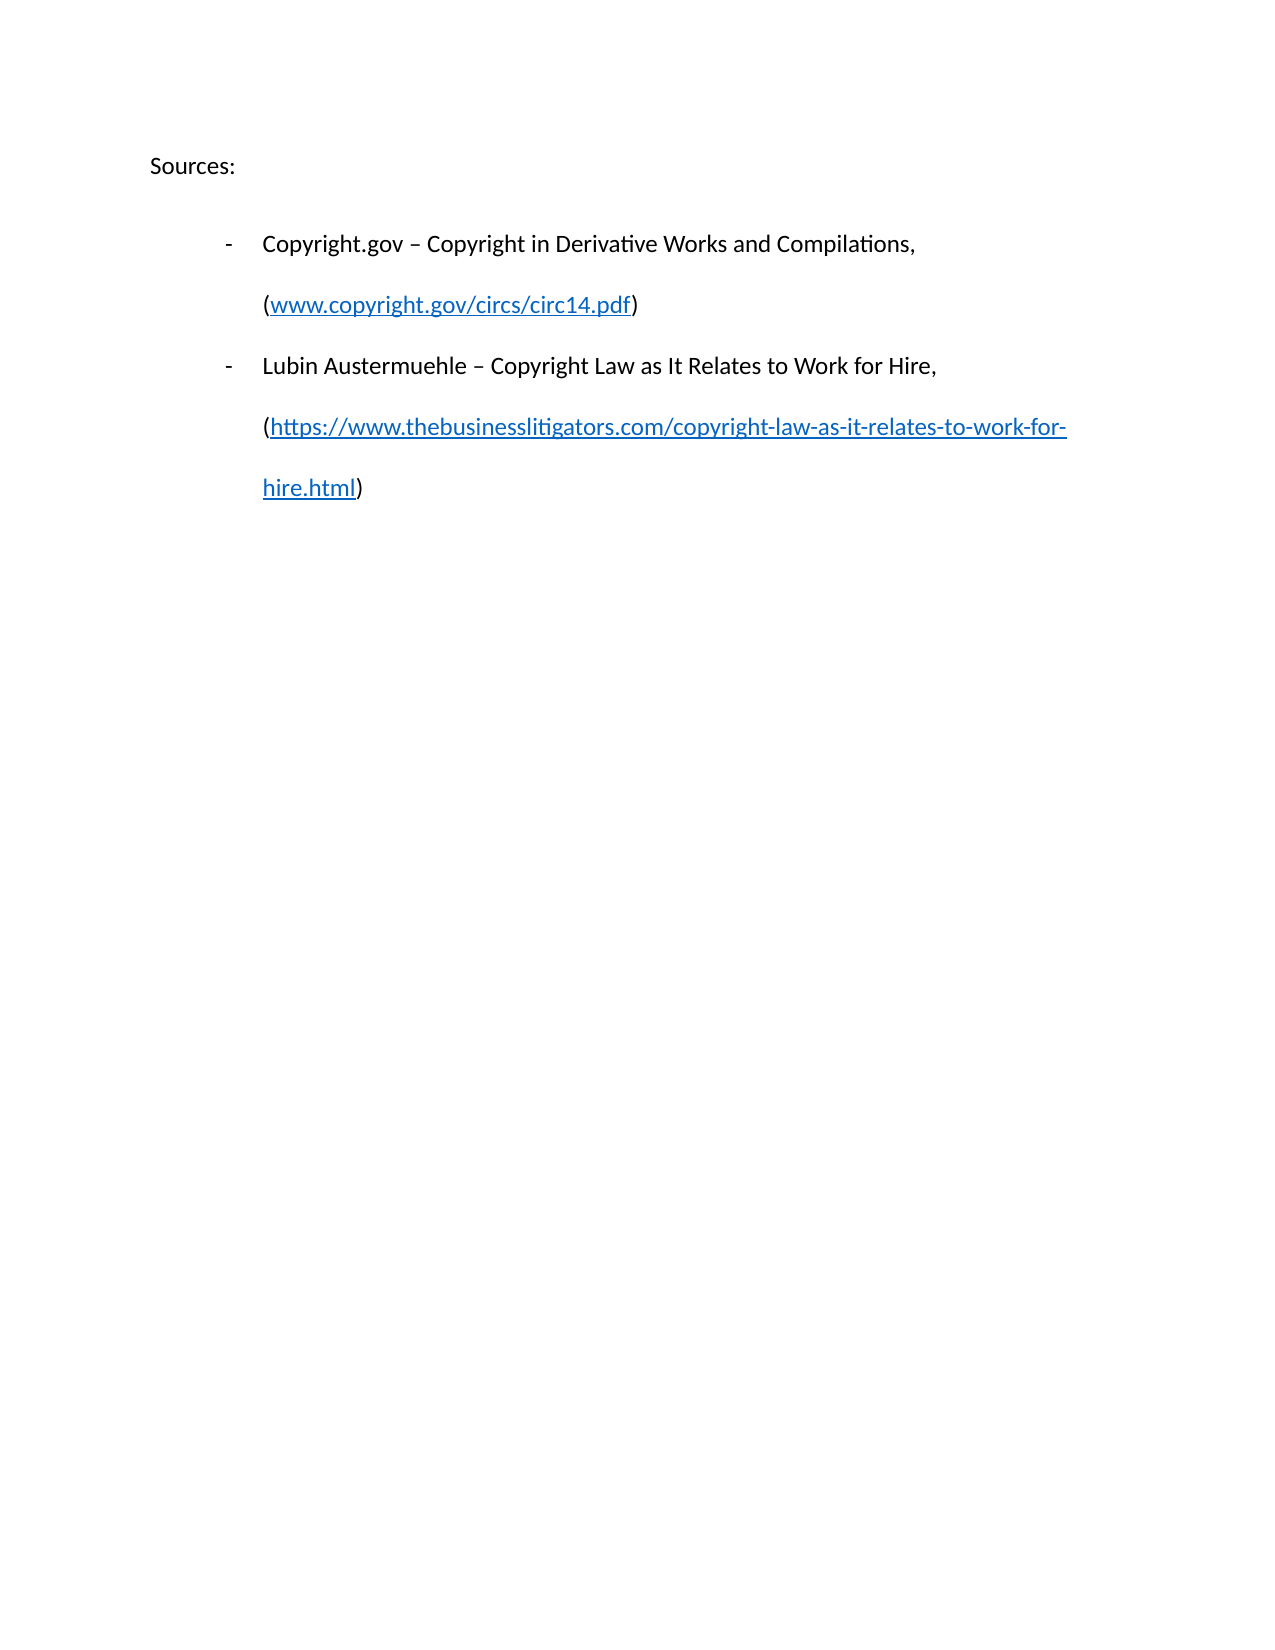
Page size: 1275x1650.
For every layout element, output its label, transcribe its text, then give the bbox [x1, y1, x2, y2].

list Lubin Austermuehle – Copyright Law as It Relates to Work for Hire, (https://www.thebusinesslitigators.com/copyright-law-as-it-relates-to-work-for-hire.html) [225, 350, 1125, 502]
text Sources: [150, 150, 1125, 181]
list Copyright.gov – Copyright in Derivative Works and Compilations, (www.copyright.gov/circs/circ14.pdf) [225, 228, 1125, 319]
